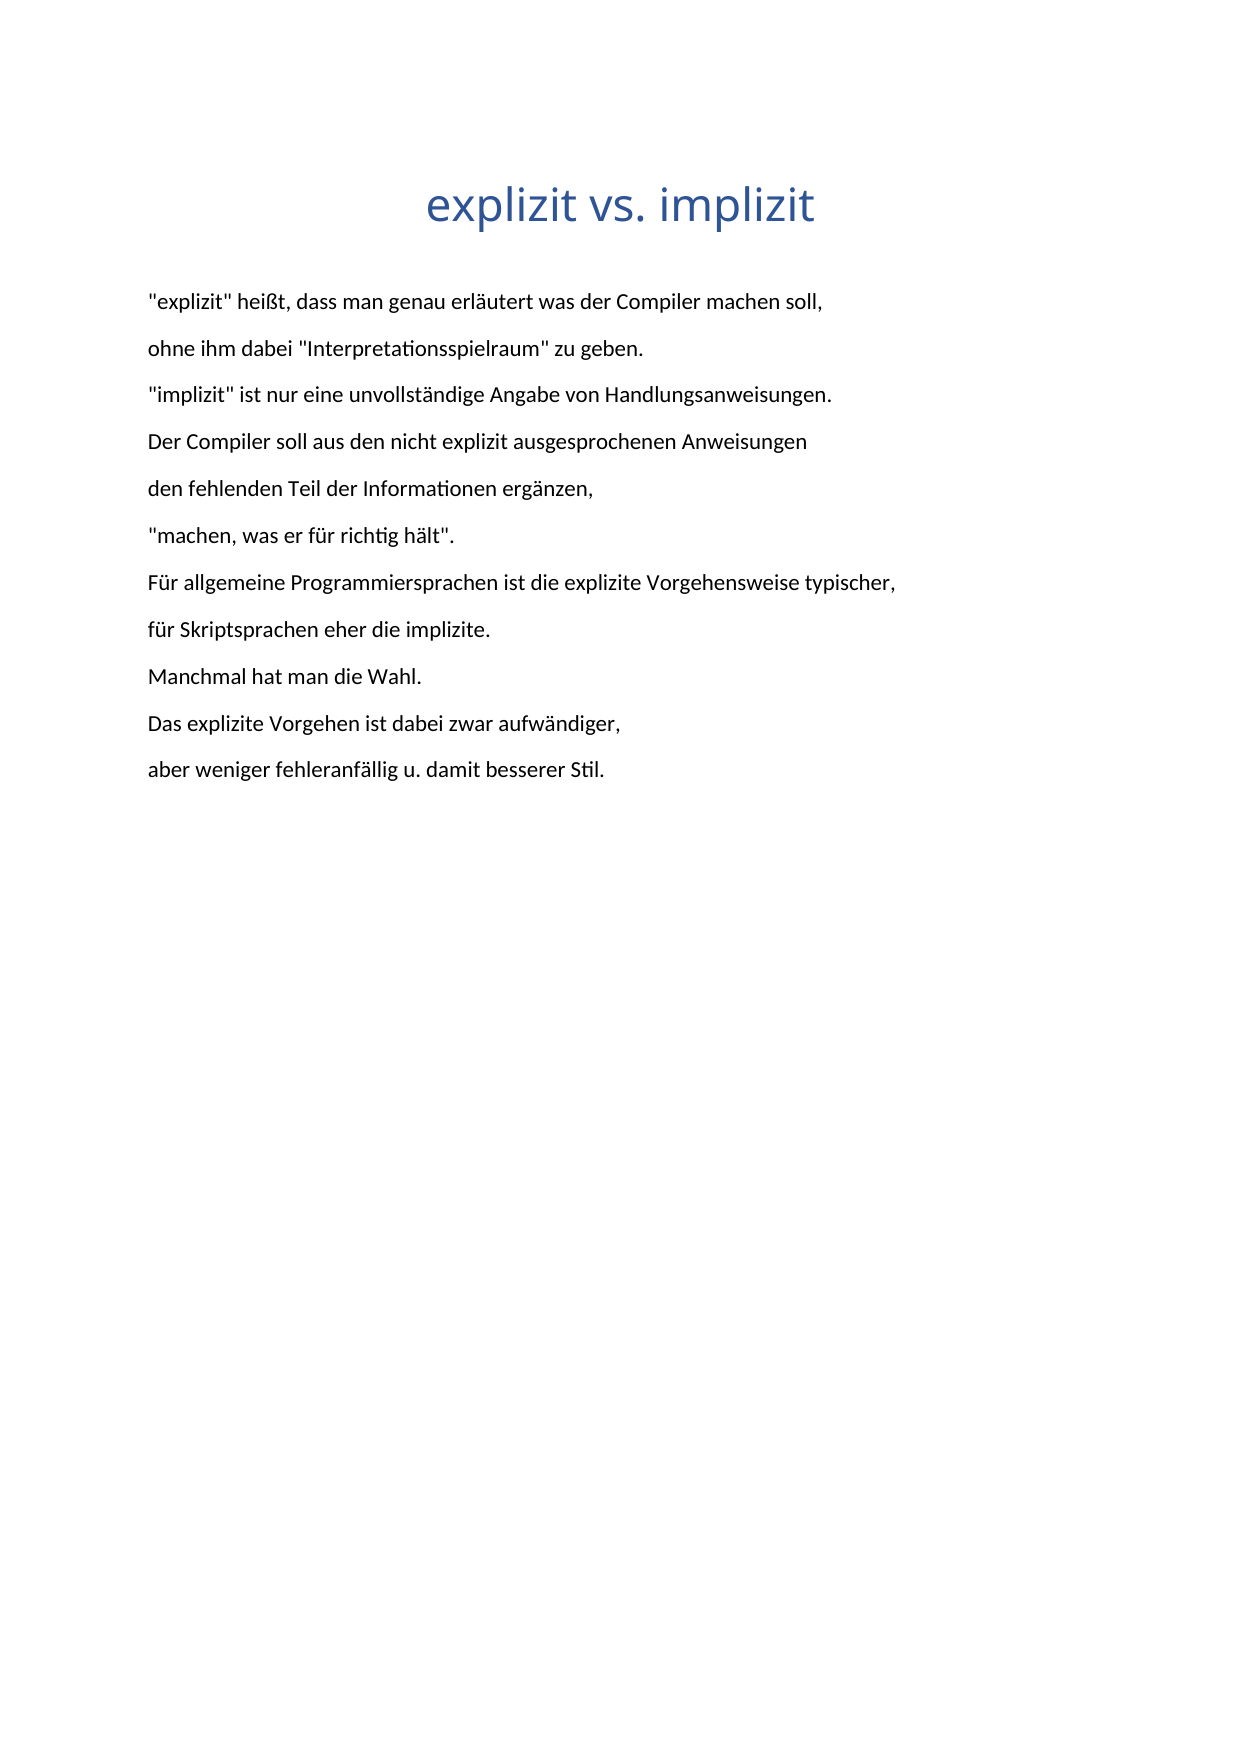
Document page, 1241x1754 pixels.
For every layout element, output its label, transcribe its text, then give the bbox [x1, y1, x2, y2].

subtitle explizit vs. implizit [148, 173, 1093, 235]
text "machen, was er für richtig hält". [148, 521, 1093, 549]
text Das explizite Vorgehen ist dabei zwar aufwändiger, [148, 709, 1093, 737]
text aber weniger fehleranfällig u. damit besserer Stil. [148, 756, 1093, 783]
text Manchmal hat man die Wahl. [148, 662, 1093, 690]
text Der Compiler soll aus den nicht explizit ausgesprochenen Anweisungen [148, 427, 1093, 455]
text ohne ihm dabei "Interpretationsspielraum" zu geben. [148, 334, 1093, 362]
text den fehlenden Teil der Informationen ergänzen, [148, 474, 1093, 502]
text "explizit" heißt, dass man genau erläutert was der Compiler machen soll, [148, 287, 1093, 315]
text "implizit" ist nur eine unvollständige Angabe von Handlungsanweisungen. [148, 381, 1093, 408]
text für Skriptsprachen eher die implizite. [148, 615, 1093, 643]
text Für allgemeine Programmiersprachen ist die explizite Vorgehensweise typischer, [148, 568, 1093, 596]
